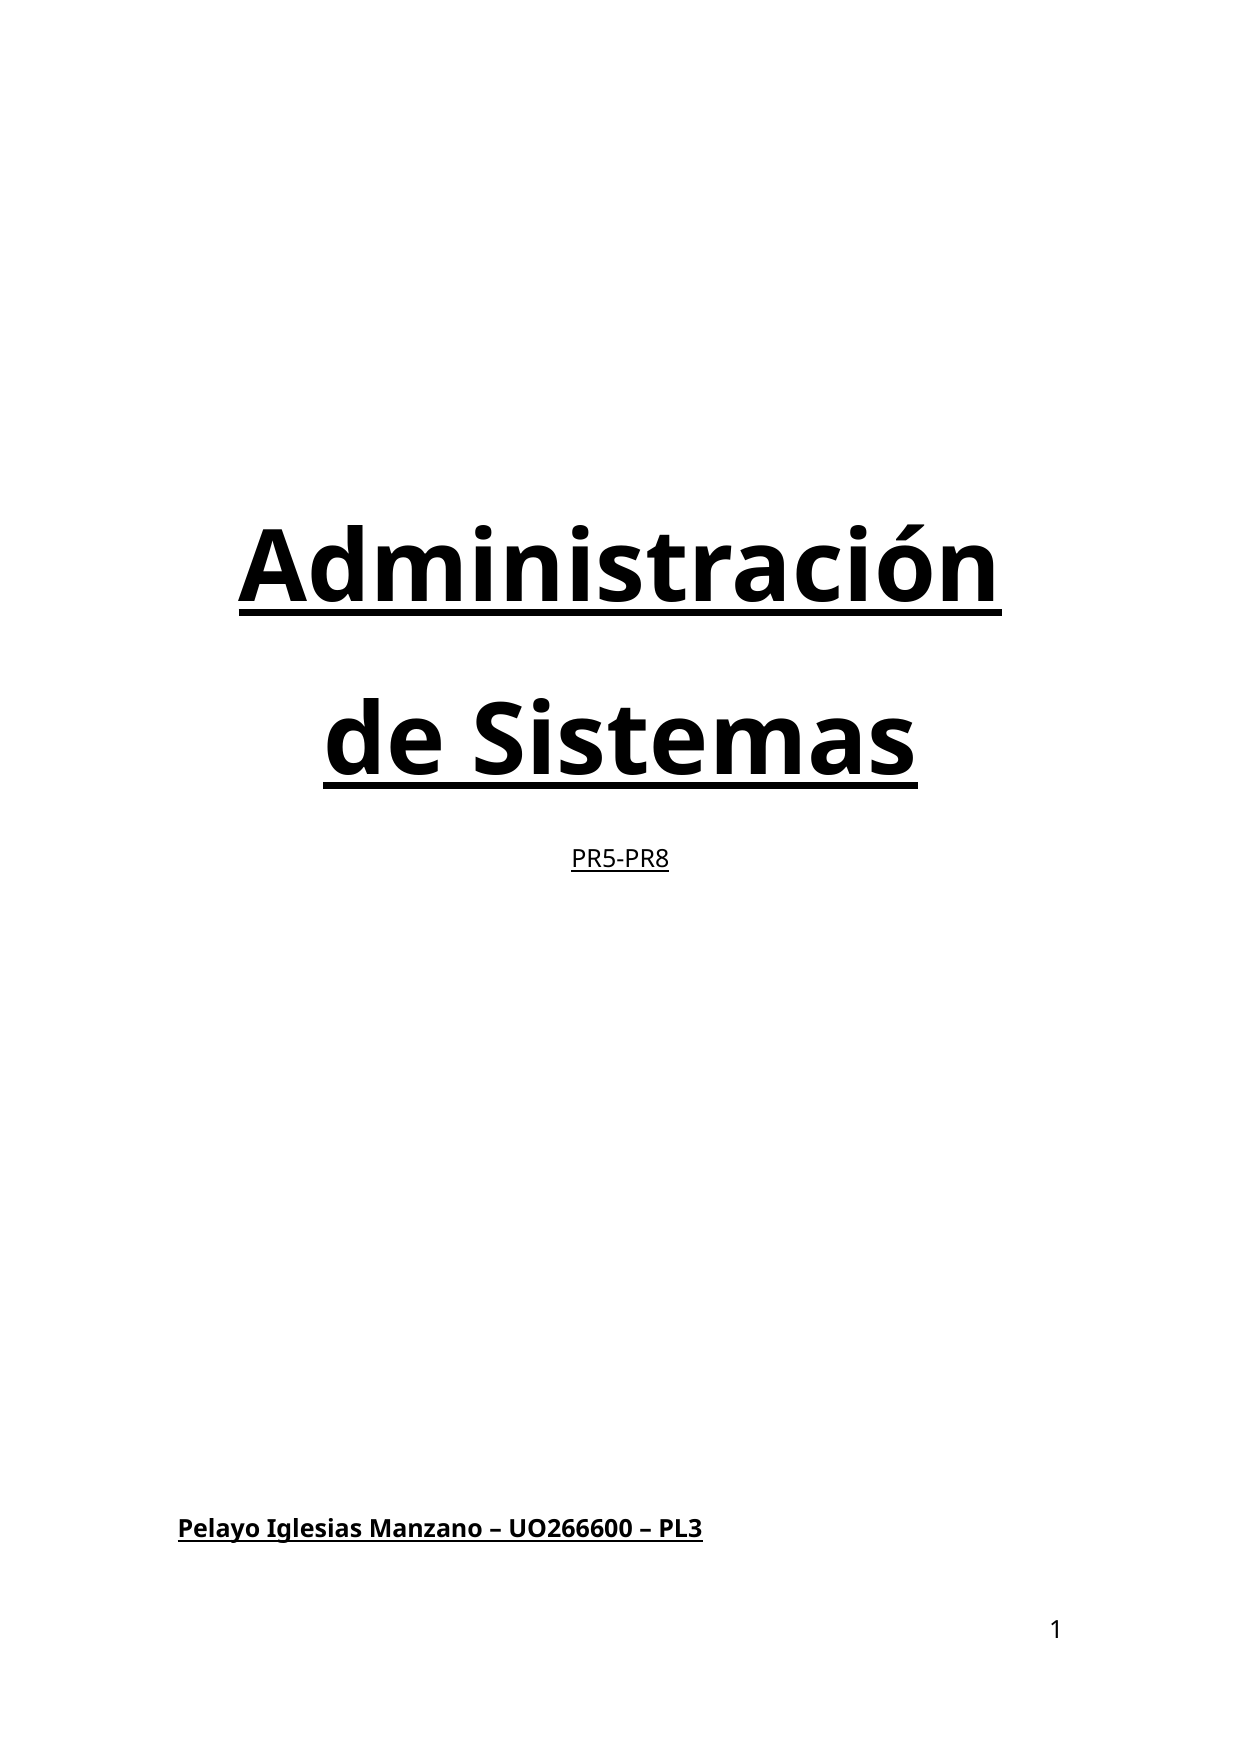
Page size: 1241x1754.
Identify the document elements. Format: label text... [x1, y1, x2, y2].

text PR5-PR8 [177, 841, 1063, 875]
text de Sistemas [177, 668, 1063, 804]
text Pelayo Iglesias Manzano – UO266600 – PL3 [177, 1511, 1063, 1545]
text Administración [177, 494, 1063, 631]
